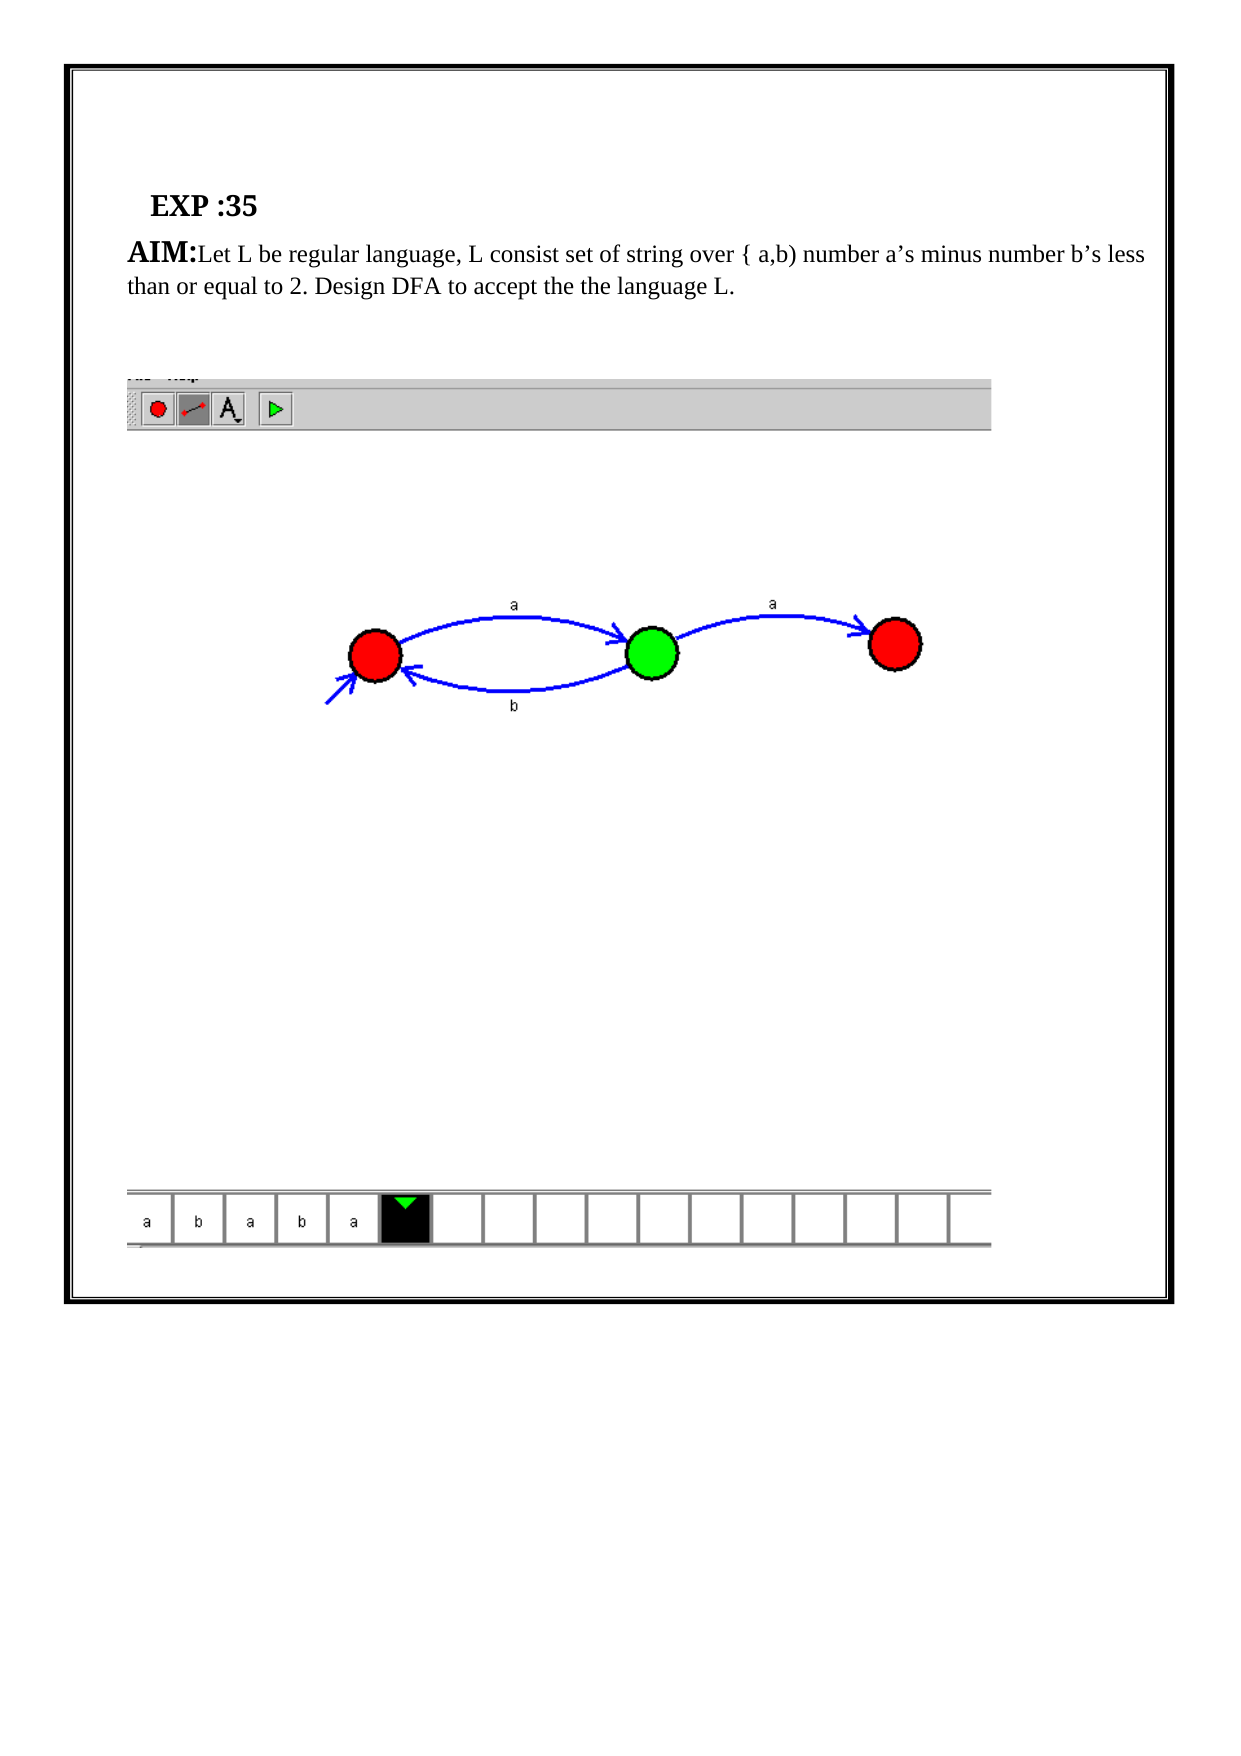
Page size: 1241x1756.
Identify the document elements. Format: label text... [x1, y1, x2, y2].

text AIM:Let L be regular language, L consist set of string over { a,b) number a’s minus number b’s less than or equal to 2. Design DFA to accept the the language L. [127, 231, 1148, 300]
picture [127, 379, 992, 1248]
text EXP :35 [150, 186, 1148, 225]
